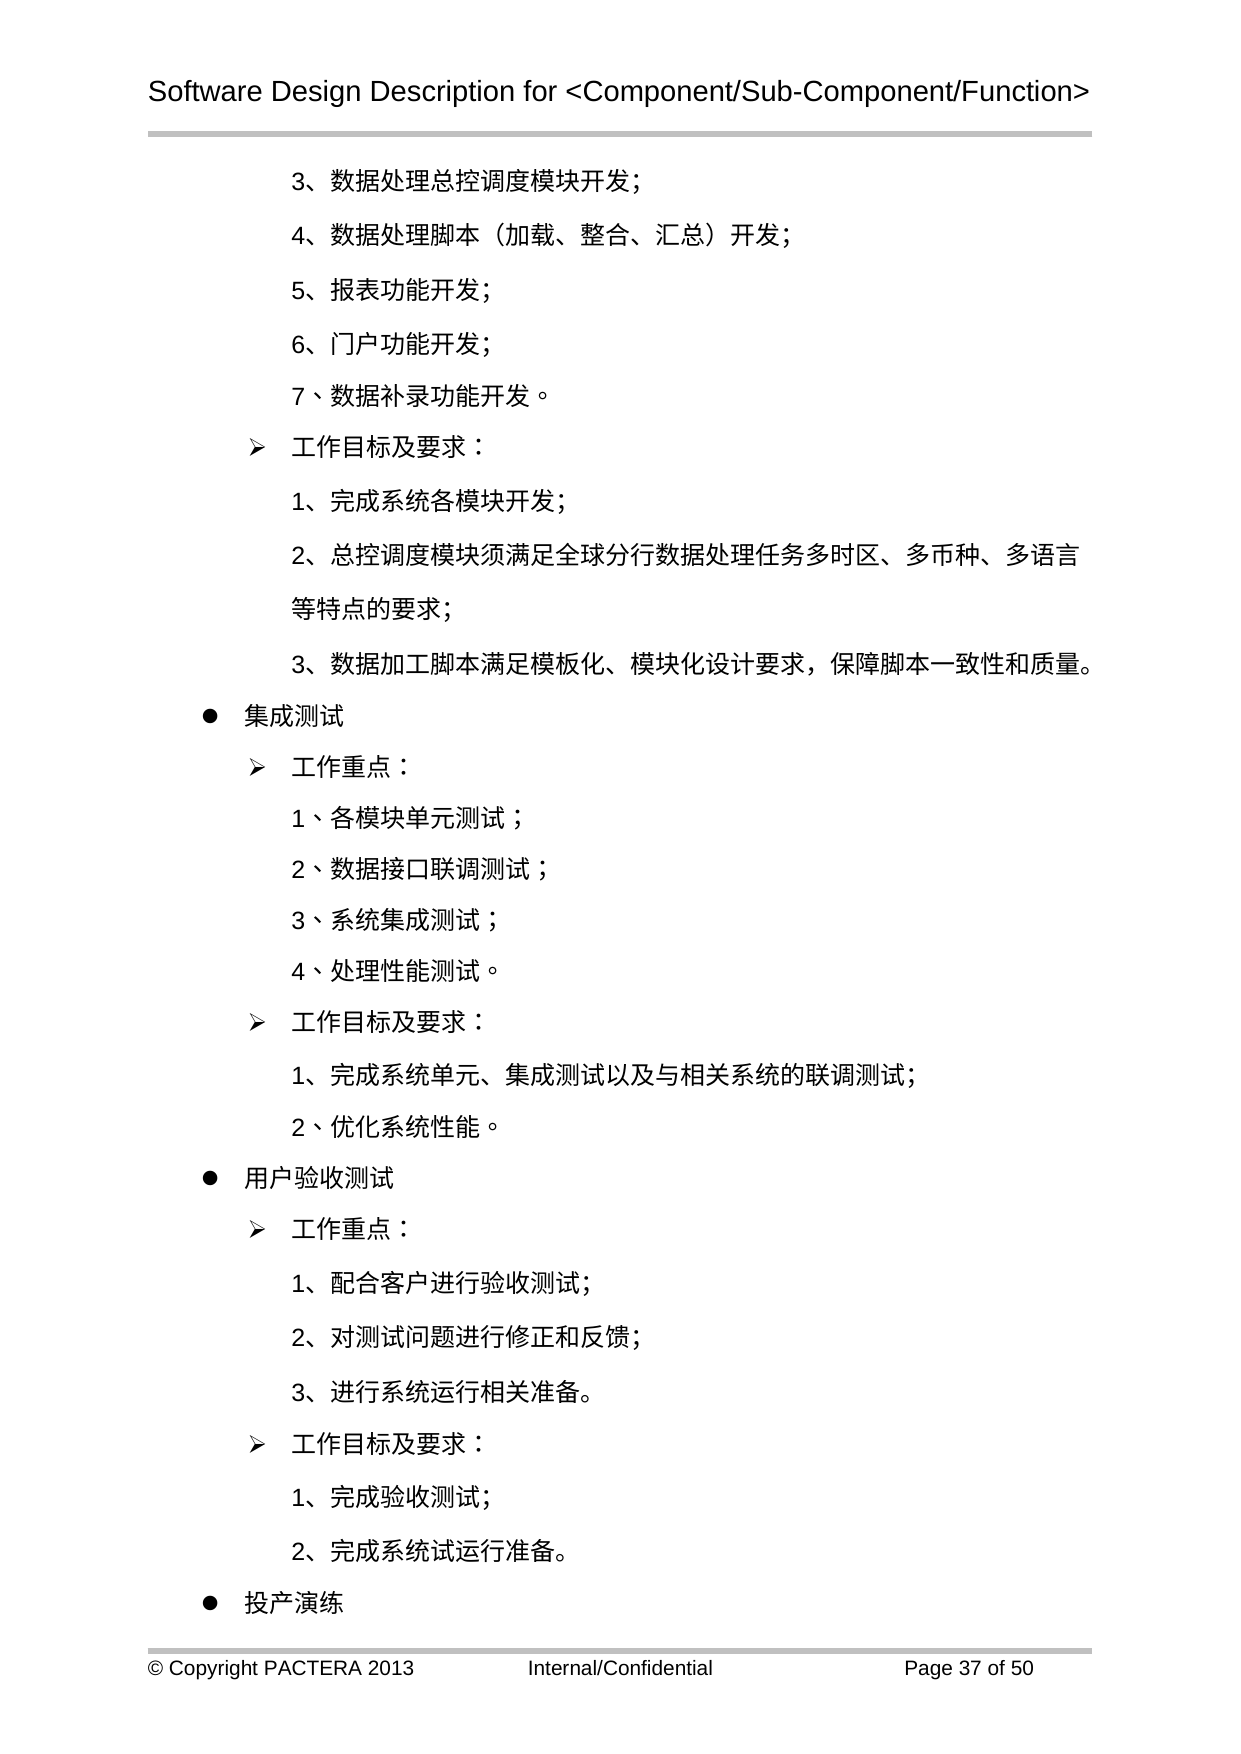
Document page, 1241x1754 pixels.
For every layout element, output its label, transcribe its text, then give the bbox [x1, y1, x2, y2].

text 1、完成验收测试； [291, 1477, 1092, 1514]
list 工作重点： [247, 1212, 1092, 1246]
text 1、完成系统单元、集成测试以及与相关系统的联调测试； [291, 1056, 1092, 1092]
text 6、门户功能开发； [291, 324, 1092, 361]
text 1、配合客户进行验收测试； [291, 1263, 1092, 1299]
text 1、各模块单元测试； [291, 801, 1092, 834]
text 2、总控调度模块须满足全球分行数据处理任务多时区、多币种、多语言等特点的要求； [291, 535, 1092, 626]
text 3、数据处理总控调度模块开发； [291, 161, 1092, 198]
list 投产演练 [201, 1586, 1092, 1620]
text 3、进行系统运行相关准备。 [291, 1372, 1092, 1408]
text 7、数据补录功能开发。 [291, 379, 1092, 413]
list 集成测试 [201, 698, 1092, 732]
text 2、优化系统性能。 [291, 1110, 1092, 1144]
text 5、报表功能开发； [291, 270, 1092, 306]
list 工作重点： [247, 749, 1092, 783]
text 4、处理性能测试。 [291, 954, 1092, 988]
list 工作目标及要求： [247, 1426, 1092, 1460]
text 2、数据接口联调测试； [291, 852, 1092, 886]
text 3、数据加工脚本满足模板化、模块化设计要求，保障脚本一致性和质量。 [291, 644, 1092, 680]
text 4、数据处理脚本（加载、整合、汇总）开发； [291, 216, 1092, 252]
list 工作目标及要求： [247, 1005, 1092, 1039]
text 2、完成系统试运行准备。 [291, 1532, 1092, 1568]
text 1、完成系统各模块开发； [291, 481, 1092, 517]
text 2、对测试问题进行修正和反馈； [291, 1318, 1092, 1354]
list 用户验收测试 [201, 1161, 1092, 1195]
text 3、系统集成测试； [291, 903, 1092, 937]
list 工作目标及要求： [247, 430, 1092, 464]
